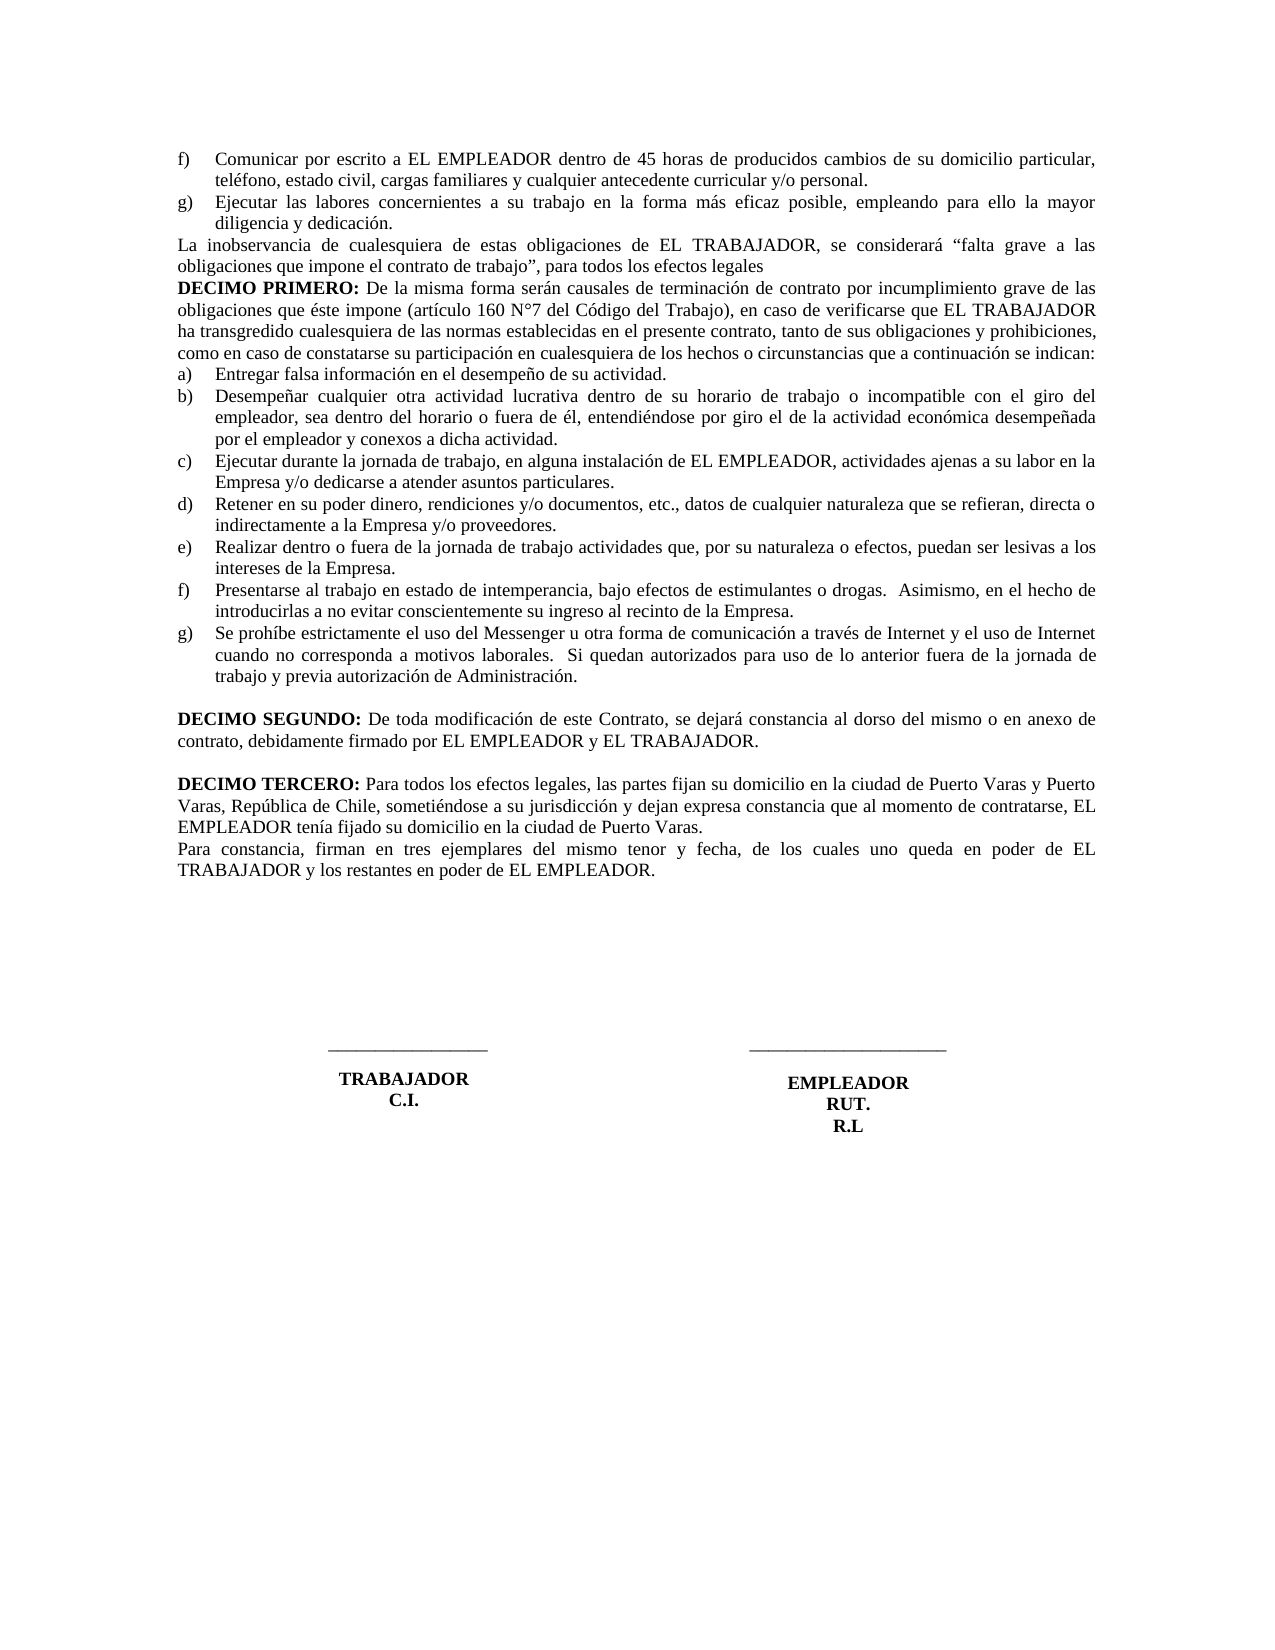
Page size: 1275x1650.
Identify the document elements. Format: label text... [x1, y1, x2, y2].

list Se prohíbe estrictamente el uso del Messenger u otra forma de comunicación a través de Internet y el uso de Internet cuando no corresponda a motivos laborales. Si quedan autorizados para uso de lo anterior fuera de la jornada de trabajo y previa autorización de Administración. [177, 622, 1098, 687]
text DECIMO SEGUNDO: De toda modificación de este Contrato, se dejará constancia al dorso del mismo o en anexo de contrato, debidamente firmado por EL EMPLEADOR y EL TRABAJADOR. [177, 708, 1098, 751]
list Ejecutar las labores concernientes a su trabajo en la forma más eficaz posible, empleando para ello la mayor diligencia y dedicación. [177, 191, 1098, 234]
list Desempeñar cualquier otra actividad lucrativa dentro de su horario de trabajo o incompatible con el giro del empleador, sea dentro del horario o fuera de él, entendiéndose por giro el de la actividad económica desempeñada por el empleador y conexos a dicha actividad. [177, 385, 1098, 449]
list Retener en su poder dinero, rendiciones y/o documentos, etc., datos de cualquier naturaleza que se refieran, directa o indirectamente a la Empresa y/o proveedores. [177, 493, 1098, 536]
list Realizar dentro o fuera de la jornada de trabajo actividades que, por su naturaleza o efectos, puedan ser lesivas a los intereses de la Empresa. [177, 536, 1098, 579]
text _________________ _____________________ [177, 1032, 1098, 1053]
text La inobservancia de cualesquiera de estas obligaciones de EL TRABAJADOR, se considerará “falta grave a las obligaciones que impone el contrato de trabajo”, para todos los efectos legales [177, 234, 1098, 277]
list Entregar falsa información en el desempeño de su actividad. [177, 363, 1098, 385]
text DECIMO TERCERO: Para todos los efectos legales, las partes fijan su domicilio en la ciudad de Puerto Varas y Puerto Varas, República de Chile, sometiéndose a su jurisdicción y dejan expresa constancia que al momento de contratarse, EL EMPLEADOR tenía fijado su domicilio en la ciudad de Puerto Varas. [177, 773, 1098, 838]
list Presentarse al trabajo en estado de intemperancia, bajo efectos de estimulantes o drogas. Asimismo, en el hecho de introducirlas a no evitar conscientemente su ingreso al recinto de la Empresa. [177, 579, 1098, 622]
text Para constancia, firman en tres ejemplares del mismo tenor y fecha, de los cuales uno queda en poder de EL TRABAJADOR y los restantes en poder de EL EMPLEADOR. [177, 838, 1098, 881]
list Ejecutar durante la jornada de trabajo, en alguna instalación de EL EMPLEADOR, actividades ajenas a su labor en la Empresa y/o dedicarse a atender asuntos particulares. [177, 449, 1098, 493]
list Comunicar por escrito a EL EMPLEADOR dentro de 45 horas de producidos cambios de su domicilio particular, teléfono, estado civil, cargas familiares y cualquier antecedente curricular y/o personal. [177, 148, 1098, 191]
text DECIMO PRIMERO: De la misma forma serán causales de terminación de contrato por incumplimiento grave de las obligaciones que éste impone (artículo 160 N°7 del Código del Trabajo), en caso de verificarse que EL TRABAJADOR ha transgredido cualesquiera de las normas establecidas en el presente contrato, tanto de sus obligaciones y prohibiciones, como en caso de constatarse su participación en cualesquiera de los hechos o circunstancias que a continuación se indican: [177, 277, 1098, 363]
